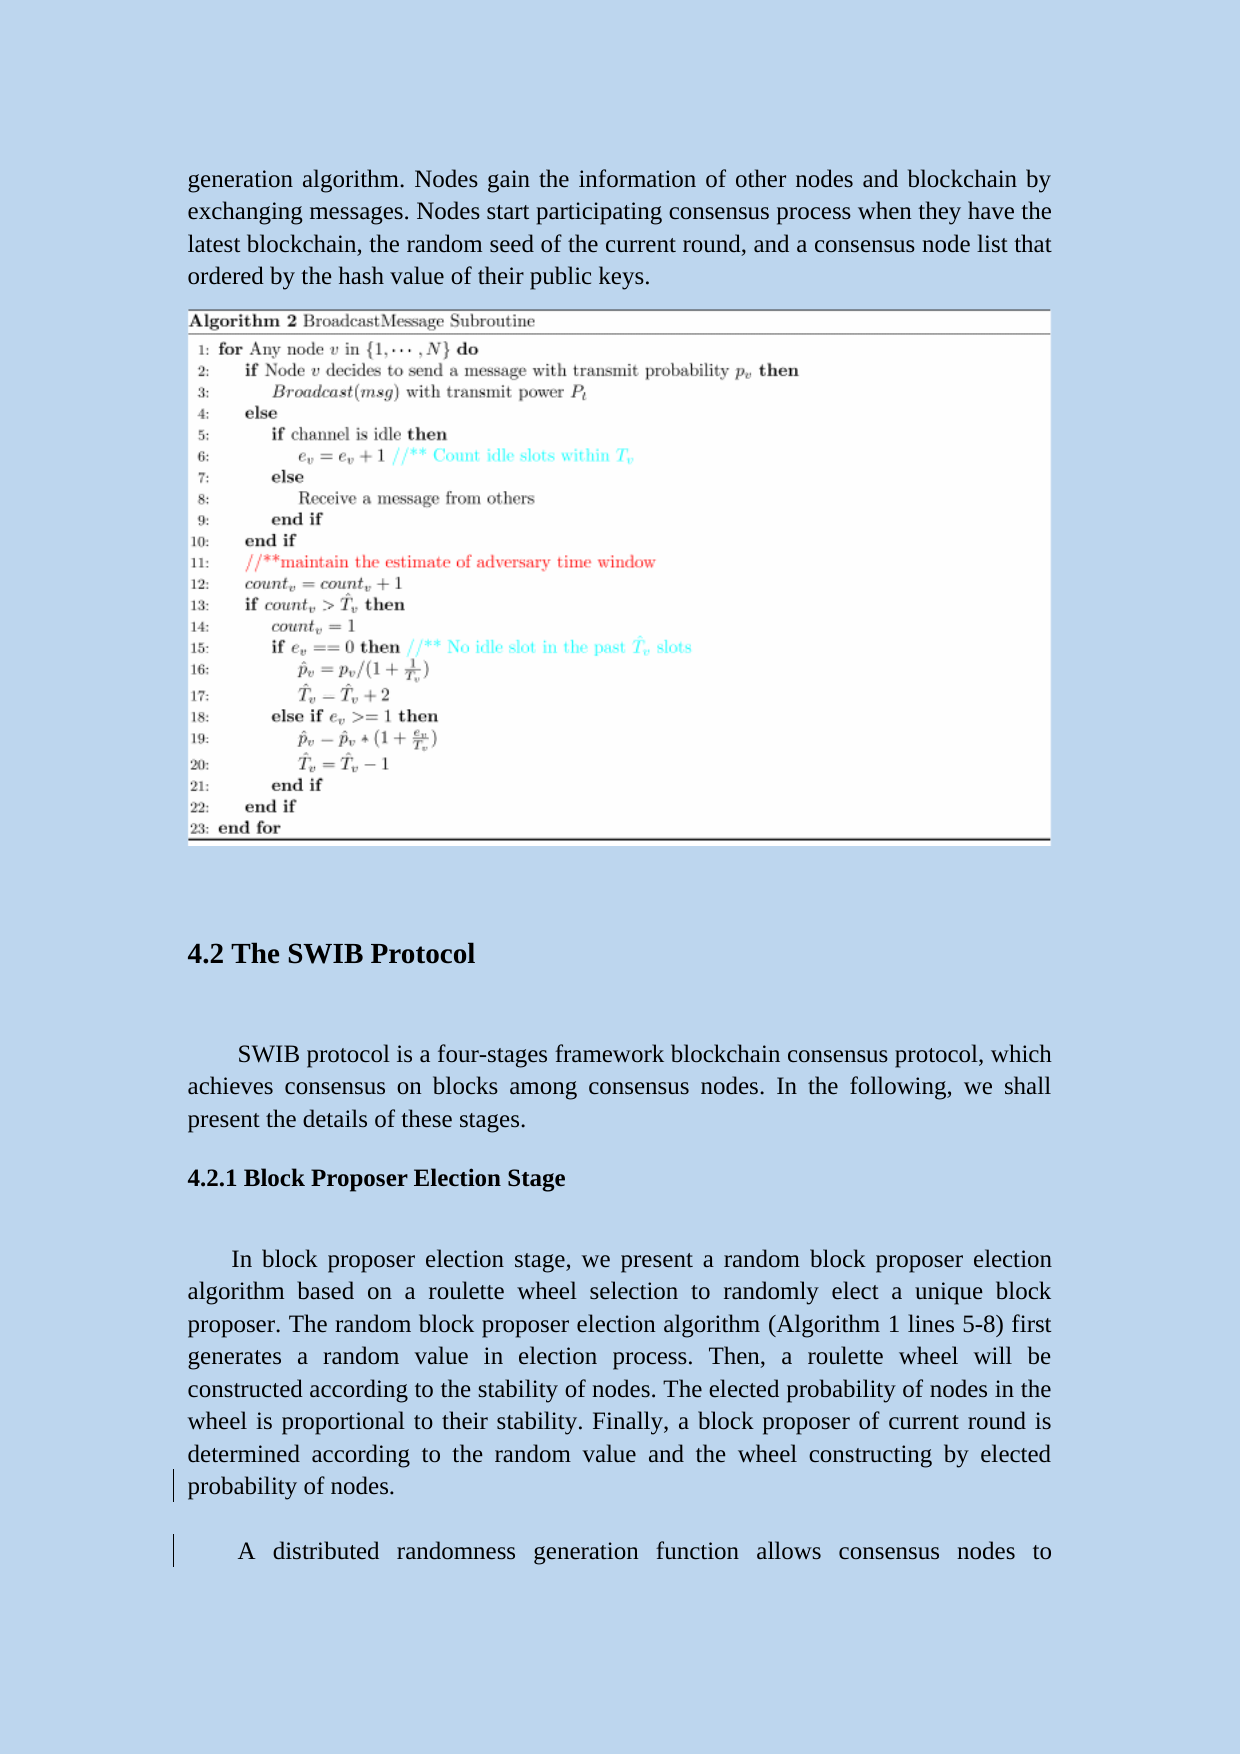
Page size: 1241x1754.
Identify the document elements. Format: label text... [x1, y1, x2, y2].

text In block proposer election stage, we present a random block proposer election algorithm based on a roulette wheel selection to randomly elect a unique block proposer. The random block proposer election algorithm (Algorithm 1 lines 5-8) first generates a random value in election process. Then, a roulette wheel will be constructed according to the stability of nodes. The elected probability of nodes in the wheel is proportional to their stability. Finally, a block proposer of current round is determined according to the random value and the wheel constructing by elected probability of nodes. [187, 1242, 1053, 1502]
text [187, 162, 1053, 292]
subtitle 4.2 The SWIB Protocol [187, 920, 1053, 985]
text SWIB protocol is a four-stages framework blockchain consensus protocol, which achieves consensus on blocks among consensus nodes. In the following, we shall present the details of these stages. [187, 1037, 1053, 1134]
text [187, 1534, 1053, 1567]
subtitle 4.2.1 Block Proposer Election Stage [187, 1161, 1053, 1194]
